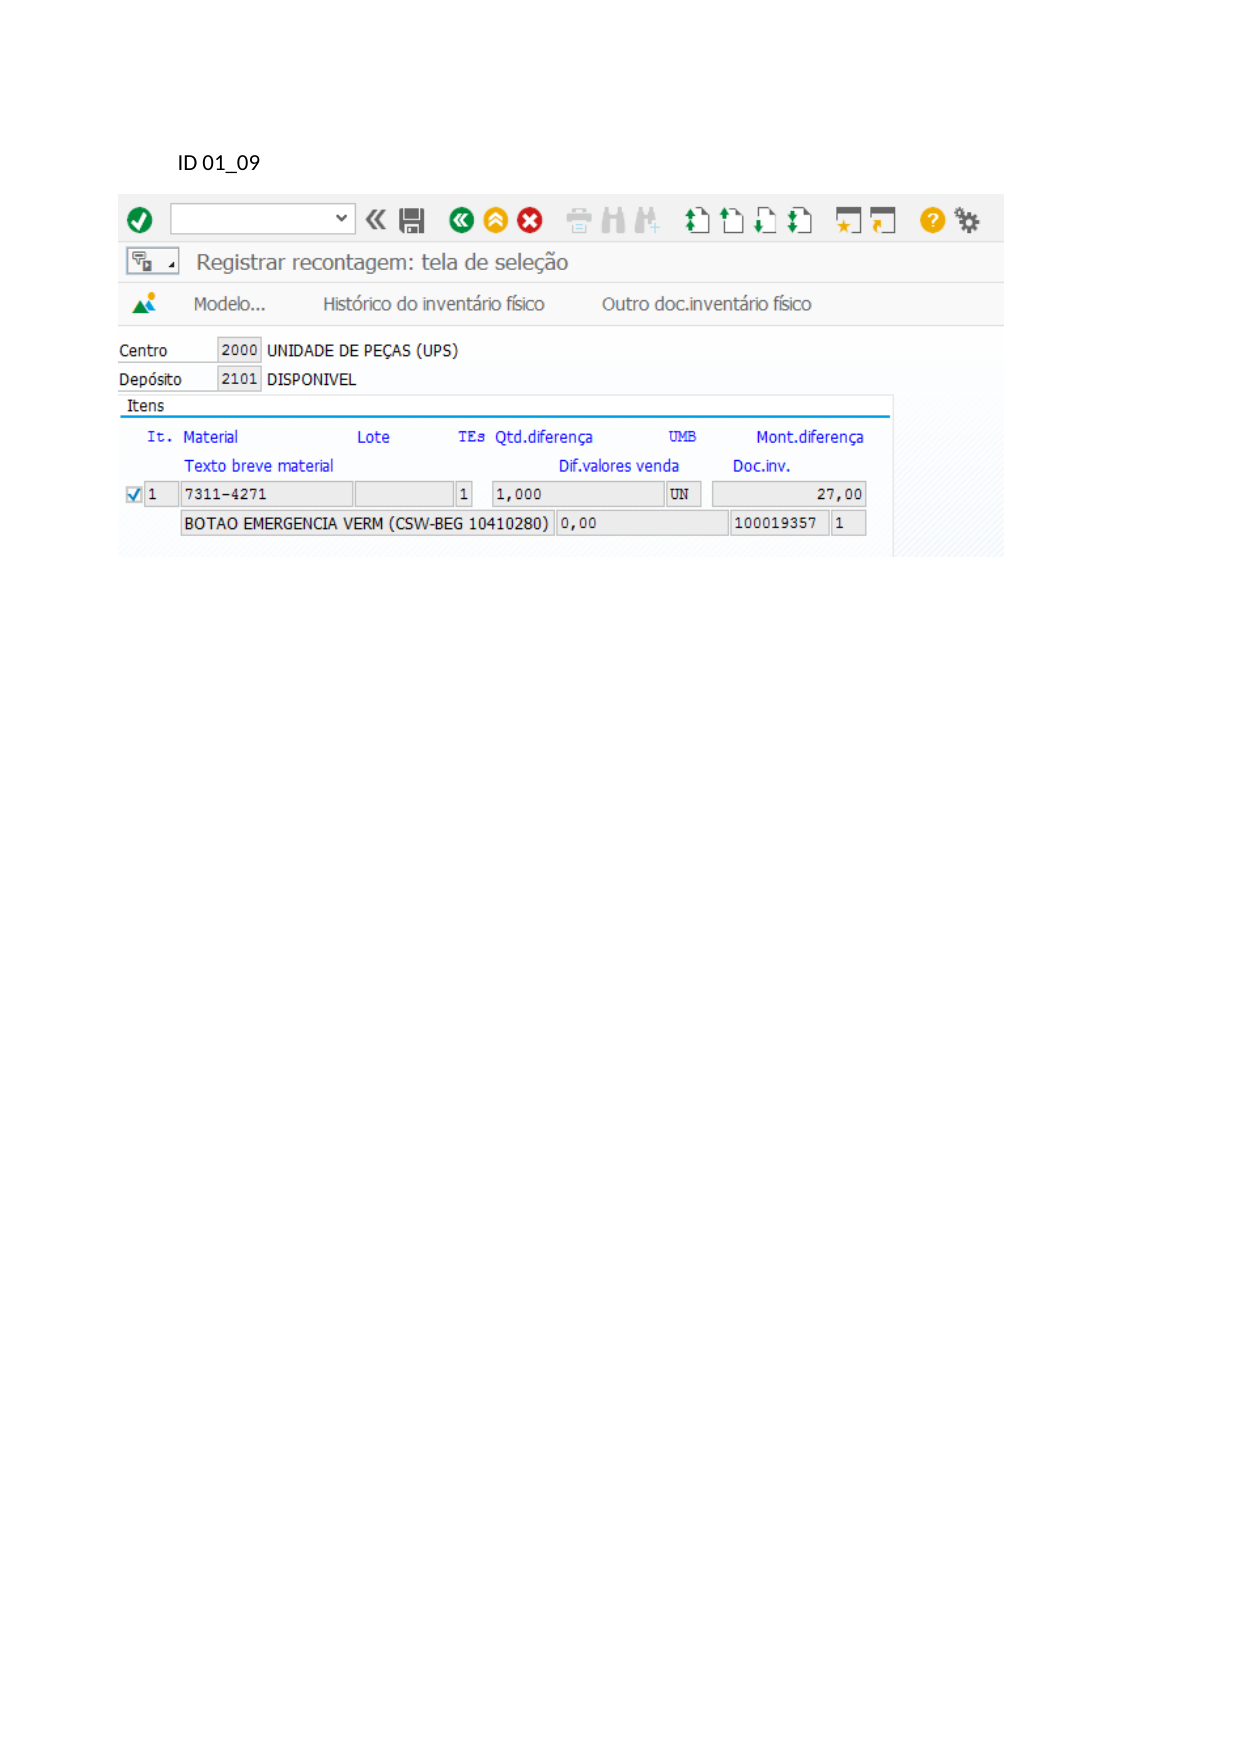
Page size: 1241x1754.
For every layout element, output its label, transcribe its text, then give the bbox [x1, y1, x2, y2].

text ID 01_09 [177, 148, 1063, 176]
picture [118, 194, 1004, 557]
